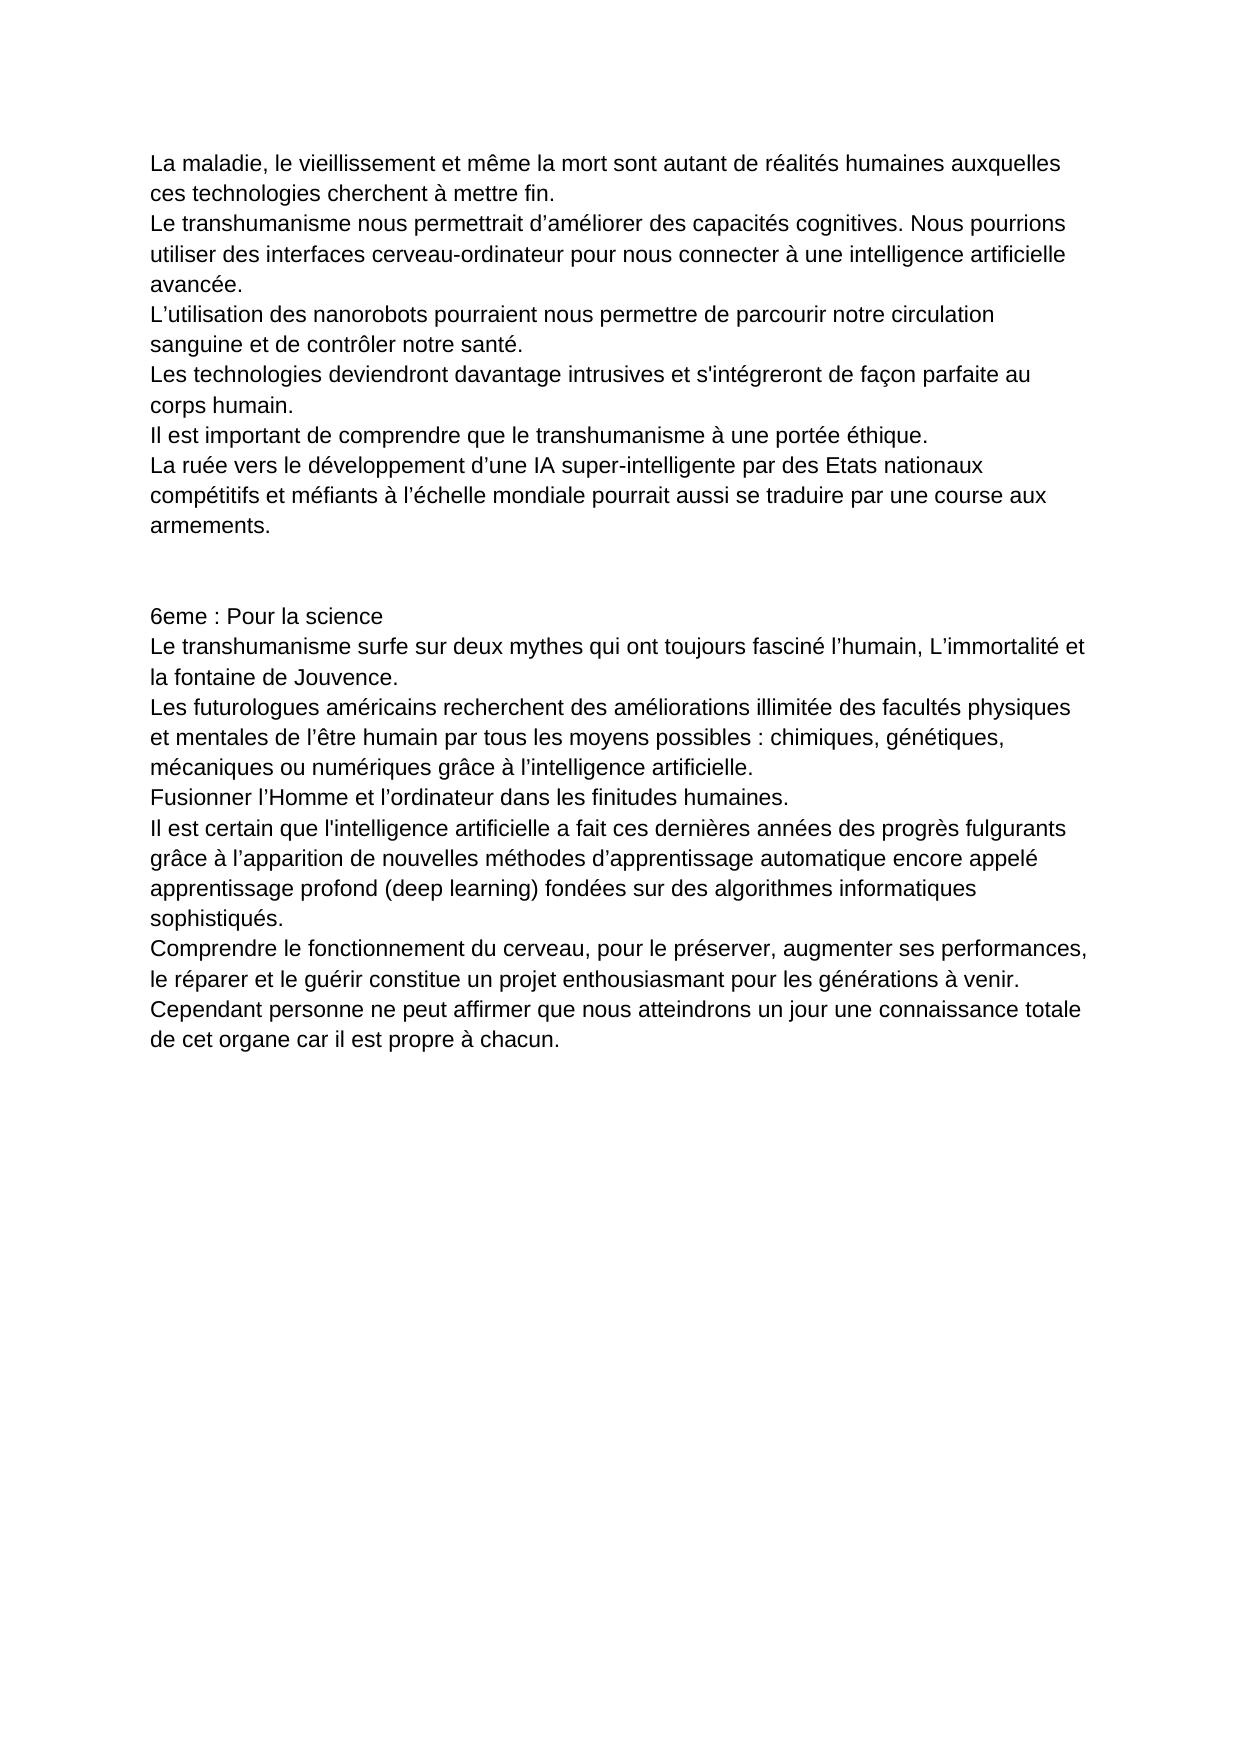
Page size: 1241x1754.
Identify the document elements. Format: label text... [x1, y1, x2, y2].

text 6eme : Pour la science [150, 603, 1090, 629]
text Les futurologues américains recherchent des améliorations illimitée des facultés physiques et mentales de l’être humain par tous les moyens possibles : chimiques, génétiques, mécaniques ou numériques grâce à l’intelligence artificielle. [150, 694, 1090, 781]
text L’utilisation des nanorobots pourraient nous permettre de parcourir notre circulation sanguine et de contrôler notre santé. [150, 301, 1090, 358]
text Fusionner l’Homme et l’ordinateur dans les finitudes humaines. [150, 784, 1090, 811]
text Comprendre le fonctionnement du cerveau, pour le préserver, augmenter ses performances, le réparer et le guérir constitue un projet enthousiasmant pour les générations à venir. Cependant personne ne peut affirmer que nous atteindrons un jour une connaissance totale de cet organe car il est propre à chacun. [150, 935, 1090, 1052]
text Le transhumanisme nous permettrait d’améliorer des capacités cognitives. Nous pourrions utiliser des interfaces cerveau-ordinateur pour nous connecter à une intelligence artificielle avancée. [150, 210, 1090, 297]
text Le transhumanisme surfe sur deux mythes qui ont toujours fasciné l’humain, L’immortalité et la fontaine de Jouvence. [150, 633, 1090, 690]
text La maladie, le vieillissement et même la mort sont autant de réalités humaines auxquelles ces technologies cherchent à mettre fin. [150, 150, 1090, 207]
text Les technologies deviendront davantage intrusives et s'intégreront de façon parfaite au corps humain. [150, 361, 1090, 418]
text La ruée vers le développement d’une IA super-intelligente par des Etats nationaux compétitifs et méfiants à l’échelle mondiale pourrait aussi se traduire par une course aux armements. [150, 452, 1090, 539]
text Il est important de comprendre que le transhumanisme à une portée éthique. [150, 422, 1090, 448]
text Il est certain que l'intelligence artificielle a fait ces dernières années des progrès fulgurants grâce à l’apparition de nouvelles méthodes d’apprentissage automatique encore appelé apprentissage profond (deep learning) fondées sur des algorithmes informatiques sophistiqués. [150, 814, 1090, 932]
